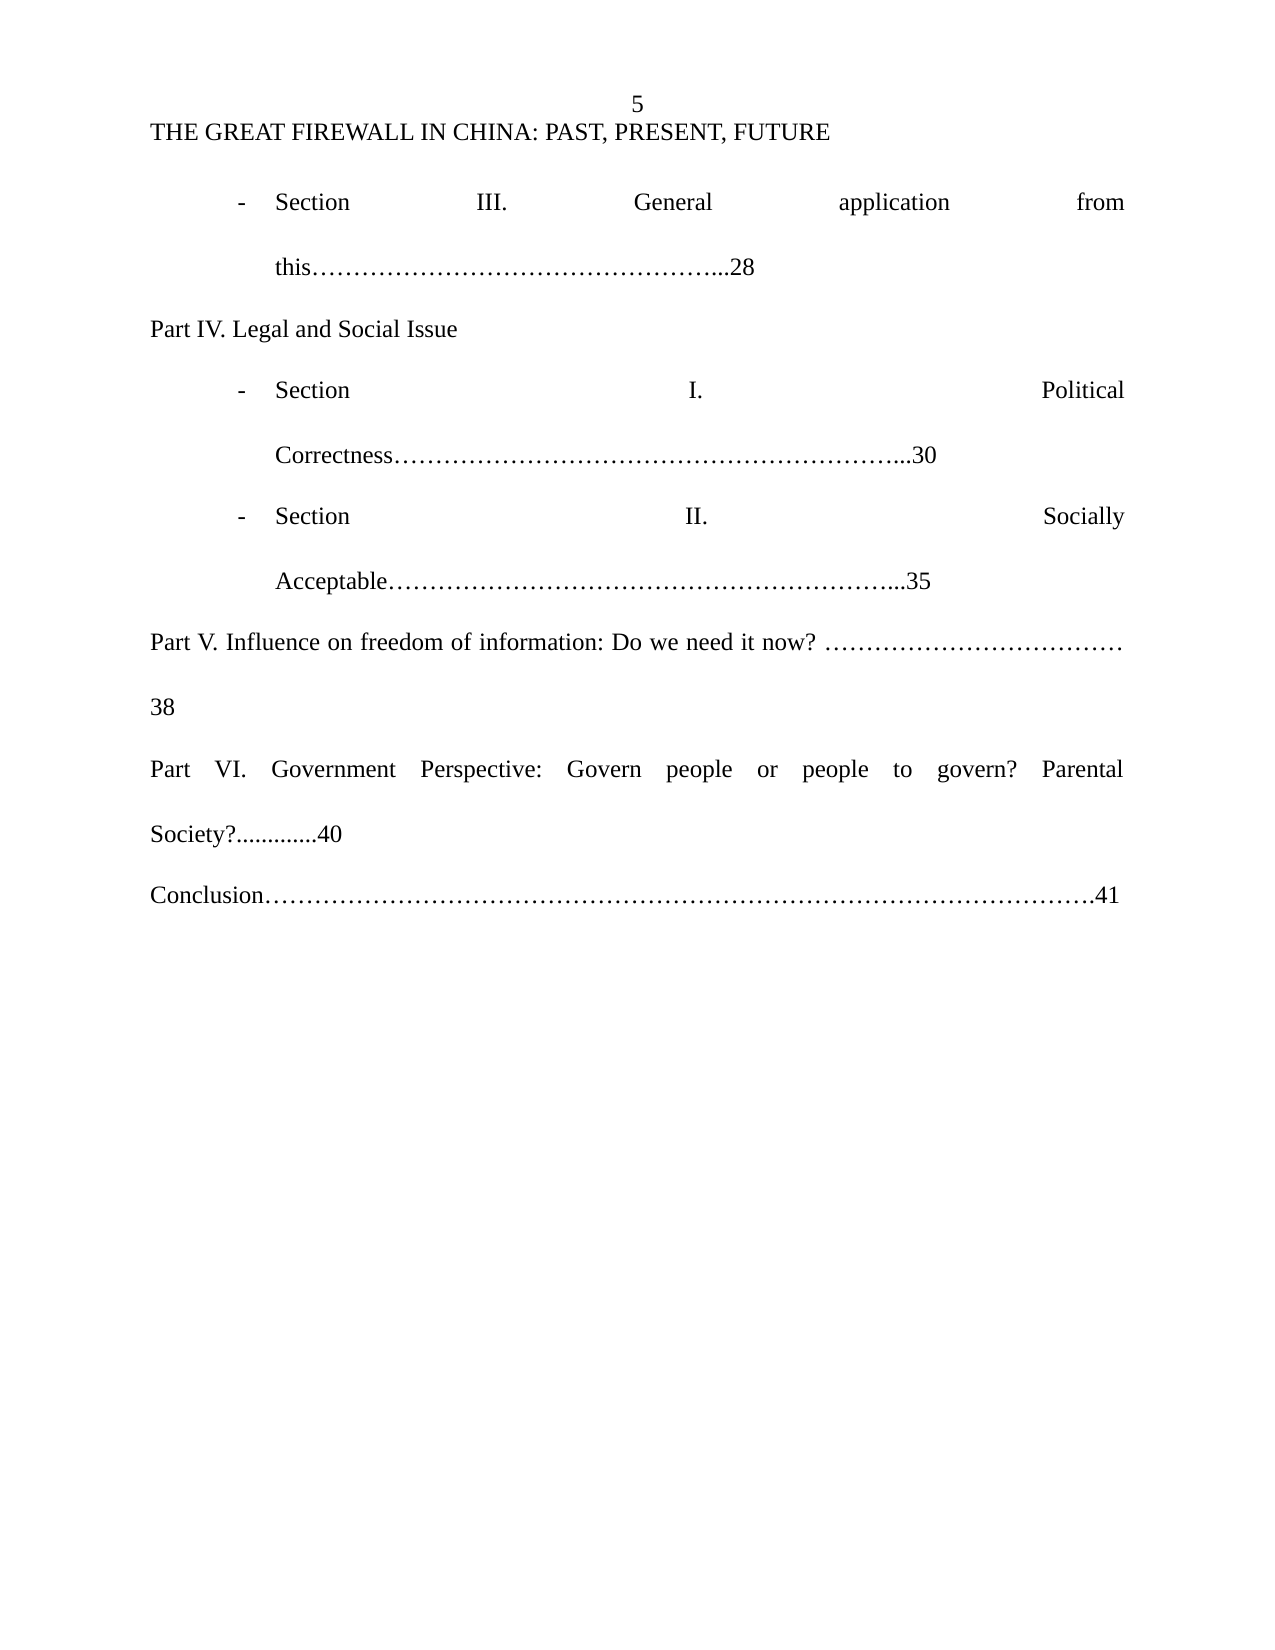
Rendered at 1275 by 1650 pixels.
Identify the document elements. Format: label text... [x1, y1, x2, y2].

text Part V. Influence on freedom of information: Do we need it now? ………………………………38 [150, 626, 1125, 723]
list Section II. Socially Acceptable……………………………………………………...35 [237, 499, 1125, 597]
list Section III. General application from this…………………………………………...28 [237, 186, 1125, 283]
text Part IV. Legal and Social Issue [150, 312, 1125, 344]
text Conclusion……………………………………………………………………………………….41 [150, 878, 1125, 911]
list Section I. Political Correctness……………………………………………………...30 [237, 373, 1125, 471]
text Part VI. Government Perspective: Govern people or people to govern? Parental Society?.............40 [150, 752, 1125, 849]
